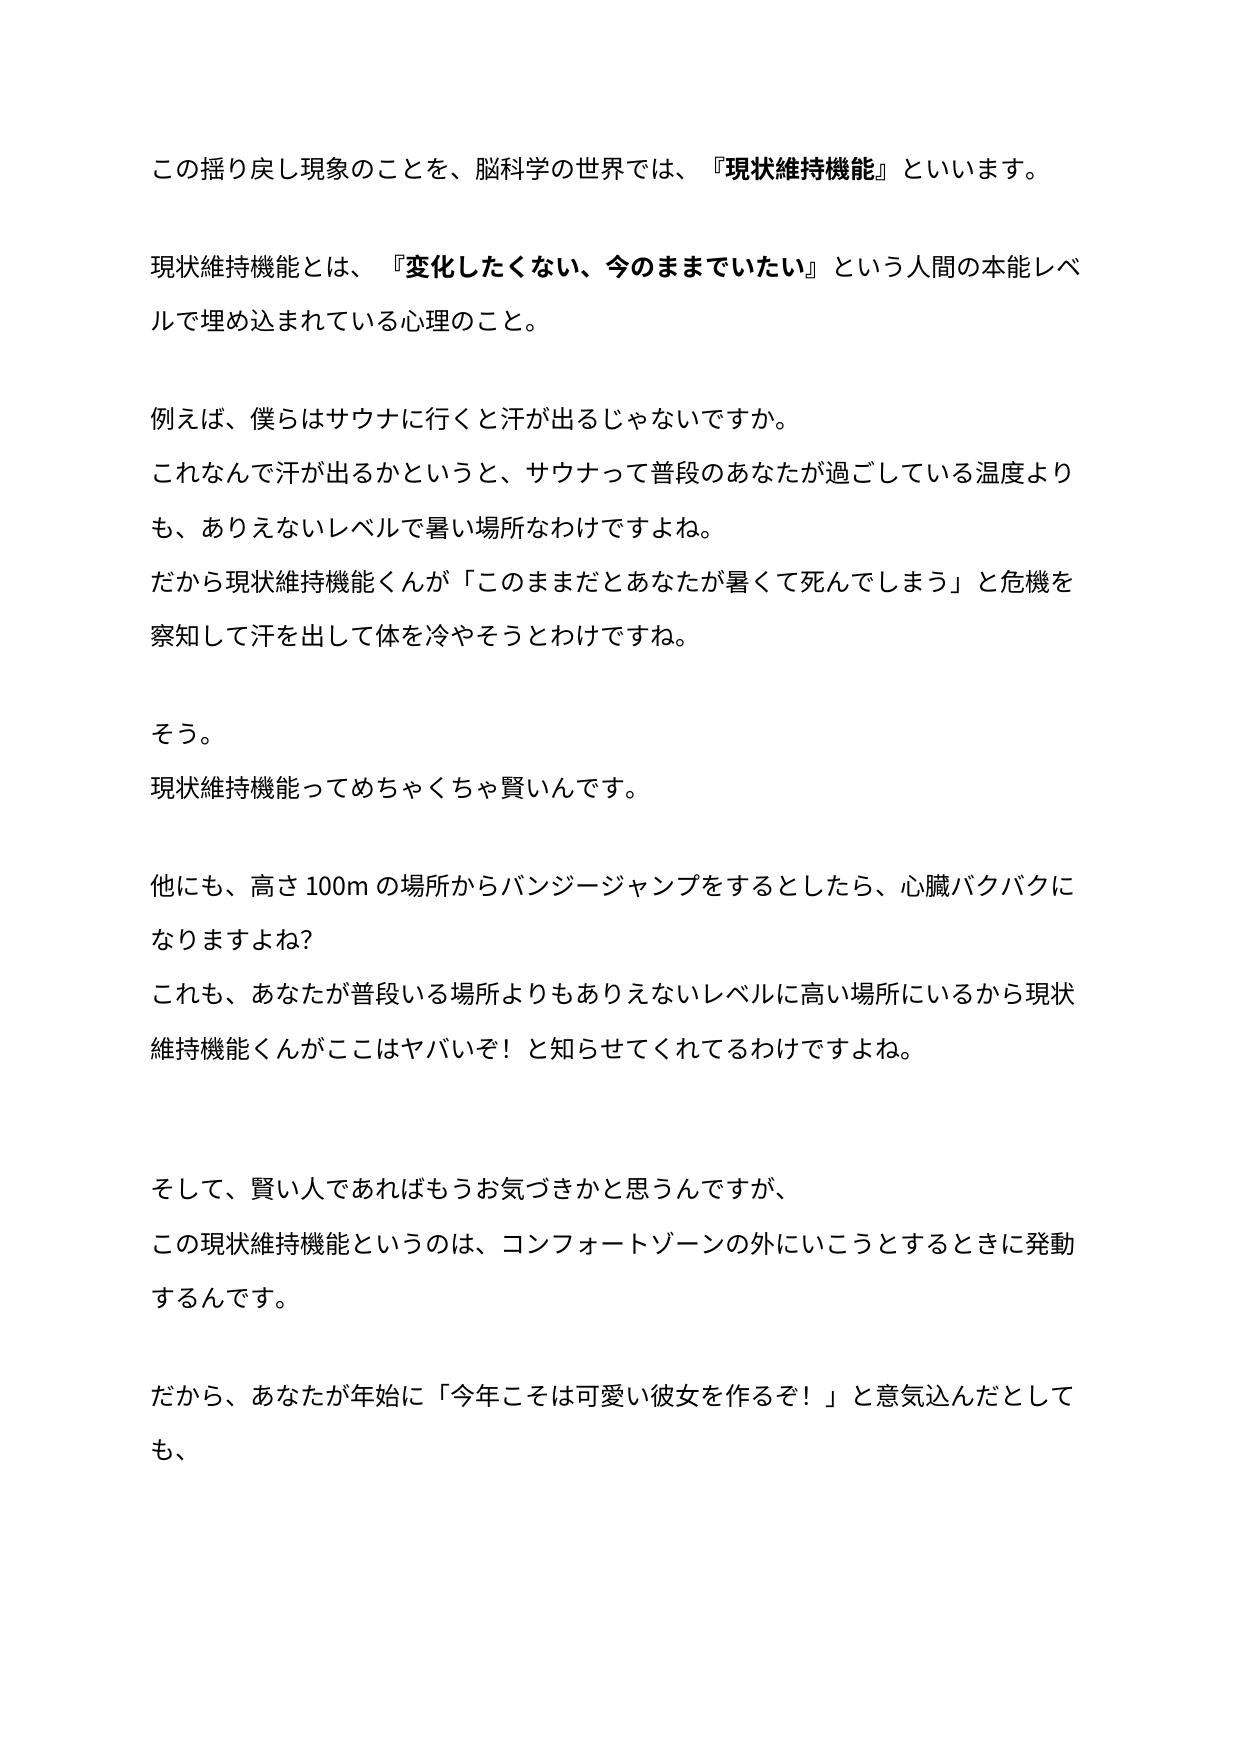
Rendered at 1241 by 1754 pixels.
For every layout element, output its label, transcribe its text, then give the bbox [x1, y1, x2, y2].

text この現状維持機能というのは、コンフォートゾーンの外にいこうとするときに発動するんです。 [150, 1224, 1090, 1315]
text これも、あなたが普段いる場所よりもありえないレベルに高い場所にいるから現状維持機能くんがここはヤバいぞ！と知らせてくれてるわけですよね。 [150, 975, 1090, 1066]
text これなんで汗が出るかというと、サウナって普段のあなたが過ごしている温度よりも、ありえないレベルで暑い場所なわけですよね。 [150, 454, 1090, 544]
text だから、あなたが年始に「今年こそは可愛い彼女を作るぞ！」と意気込んだとしても、 [150, 1376, 1090, 1467]
text だから現状維持機能くんが「このままだとあなたが暑くて死んでしまう」と危機を察知して汗を出して体を冷やそうとわけですね。 [150, 562, 1090, 653]
text 他にも、高さ100mの場所からバンジージャンプをするとしたら、心臓バクバクになりますよね？ [150, 866, 1090, 957]
text そう。 [150, 714, 1090, 751]
text この揺り戻し現象のことを、脳科学の世界では、『現状維持機能』といいます。 [150, 150, 1090, 186]
text 現状維持機能とは、 『変化したくない、今のままでいたい』という人間の本能レベルで埋め込まれている心理のこと。 [150, 247, 1090, 338]
text そして、賢い人であればもうお気づきかと思うんですが、 [150, 1170, 1090, 1206]
text 例えば、僕らはサウナに行くと汗が出るじゃないですか。 [150, 399, 1090, 436]
text 現状維持機能ってめちゃくちゃ賢いんです。 [150, 769, 1090, 805]
